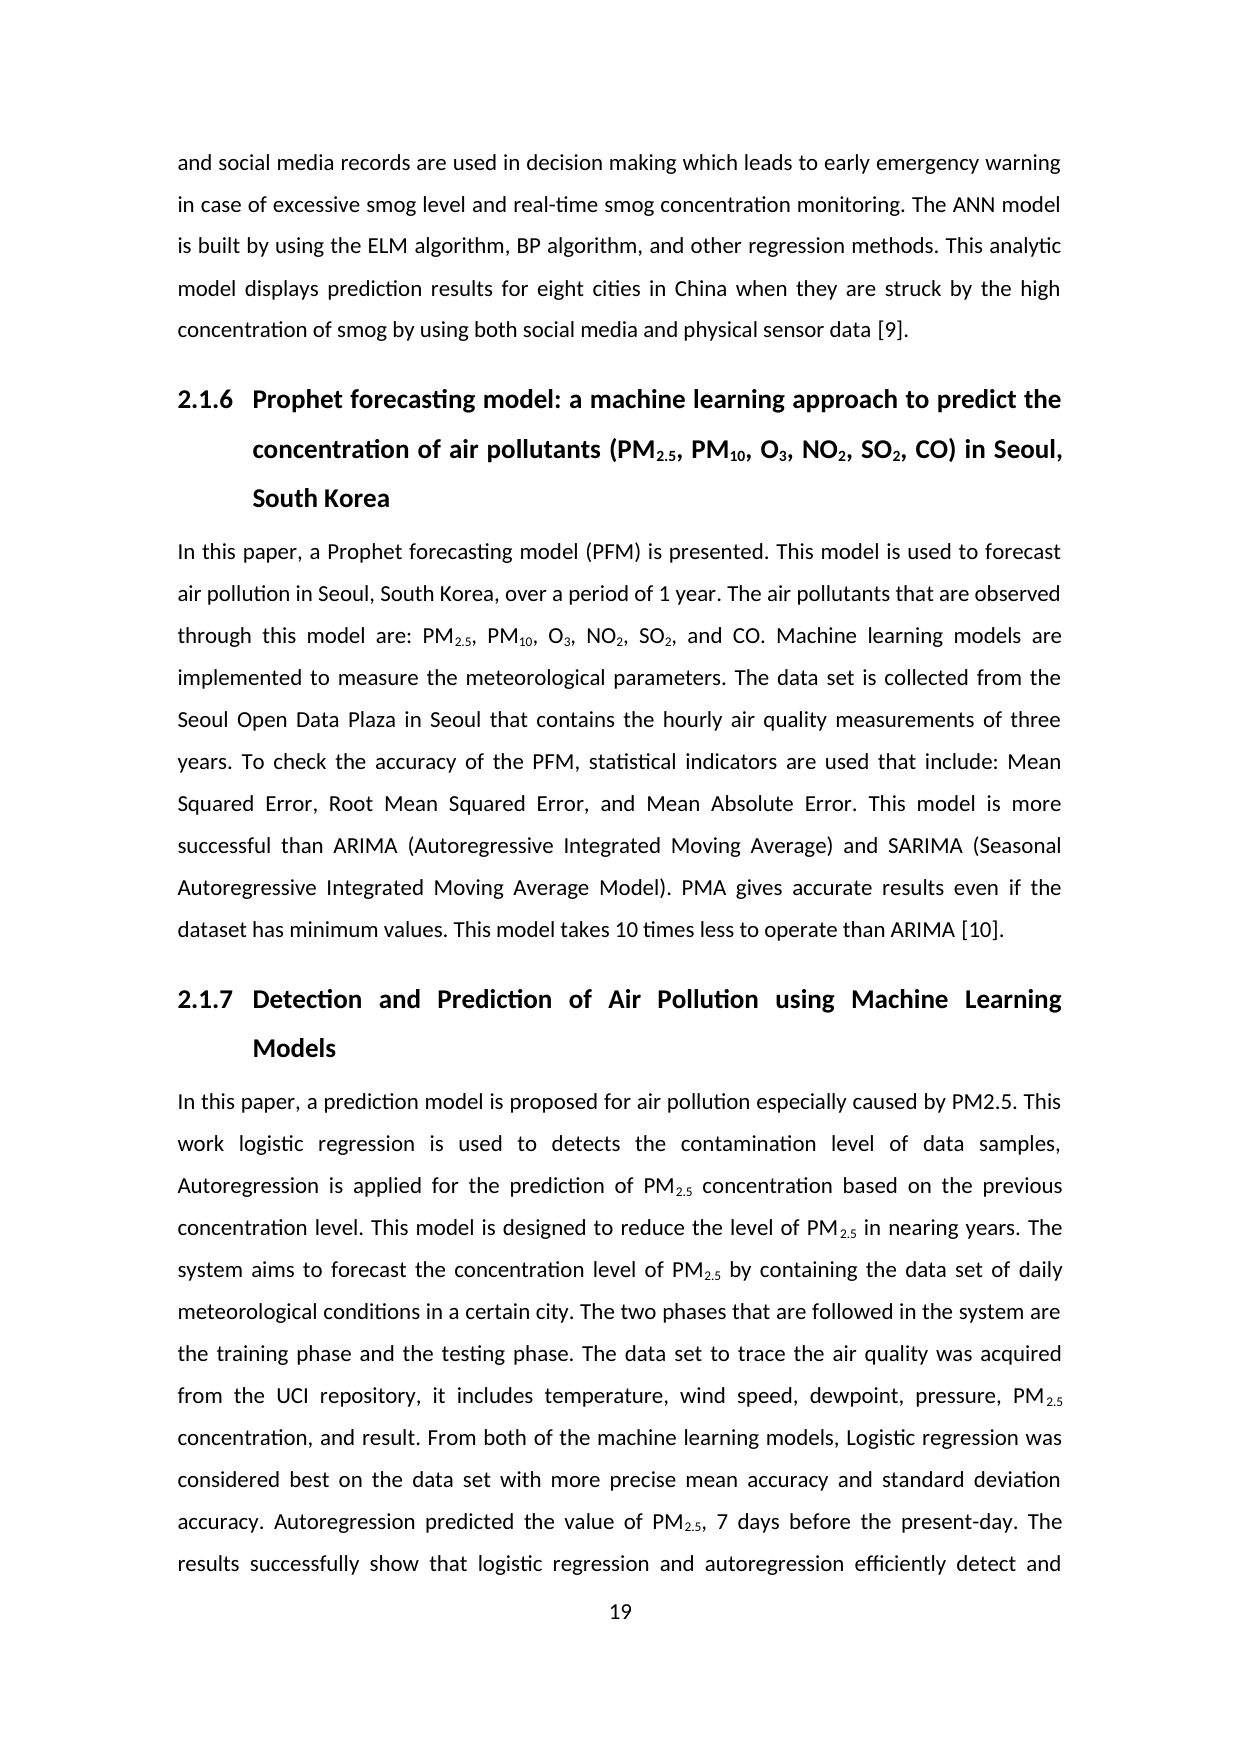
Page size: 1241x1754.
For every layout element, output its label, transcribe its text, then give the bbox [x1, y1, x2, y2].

text In this paper, a Prophet forecasting model (PFM) is presented. This model is used to forecast air pollution in Seoul, South Korea, over a period of 1 year. The air pollutants that are observed through this model are: PM2.5, PM10, O3, NO2, SO2, and CO. Machine learning models are implemented to measure the meteorological parameters. The data set is collected from the Seoul Open Data Plaza in Seoul that contains the hourly air quality measurements of three years. To check the accuracy of the PFM, statistical indicators are used that include: Mean Squared Error, Root Mean Squared Error, and Mean Absolute Error. This model is more successful than ARIMA (Autoregressive Integrated Moving Average) and SARIMA (Seasonal Autoregressive Integrated Moving Average Model). PMA gives accurate results even if the dataset has minimum values. This model takes 10 times less to operate than ARIMA [10]. [177, 537, 1063, 943]
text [177, 148, 1063, 344]
subtitle Detection and Prediction of Air Pollution using Machine Learning Models [177, 982, 1063, 1064]
subtitle Prophet forecasting model: a machine learning approach to predict the concentration of air pollutants (PM2.5, PM10, O3, NO2, SO2, CO) in Seoul, South Korea [177, 383, 1063, 514]
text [177, 1087, 1063, 1577]
